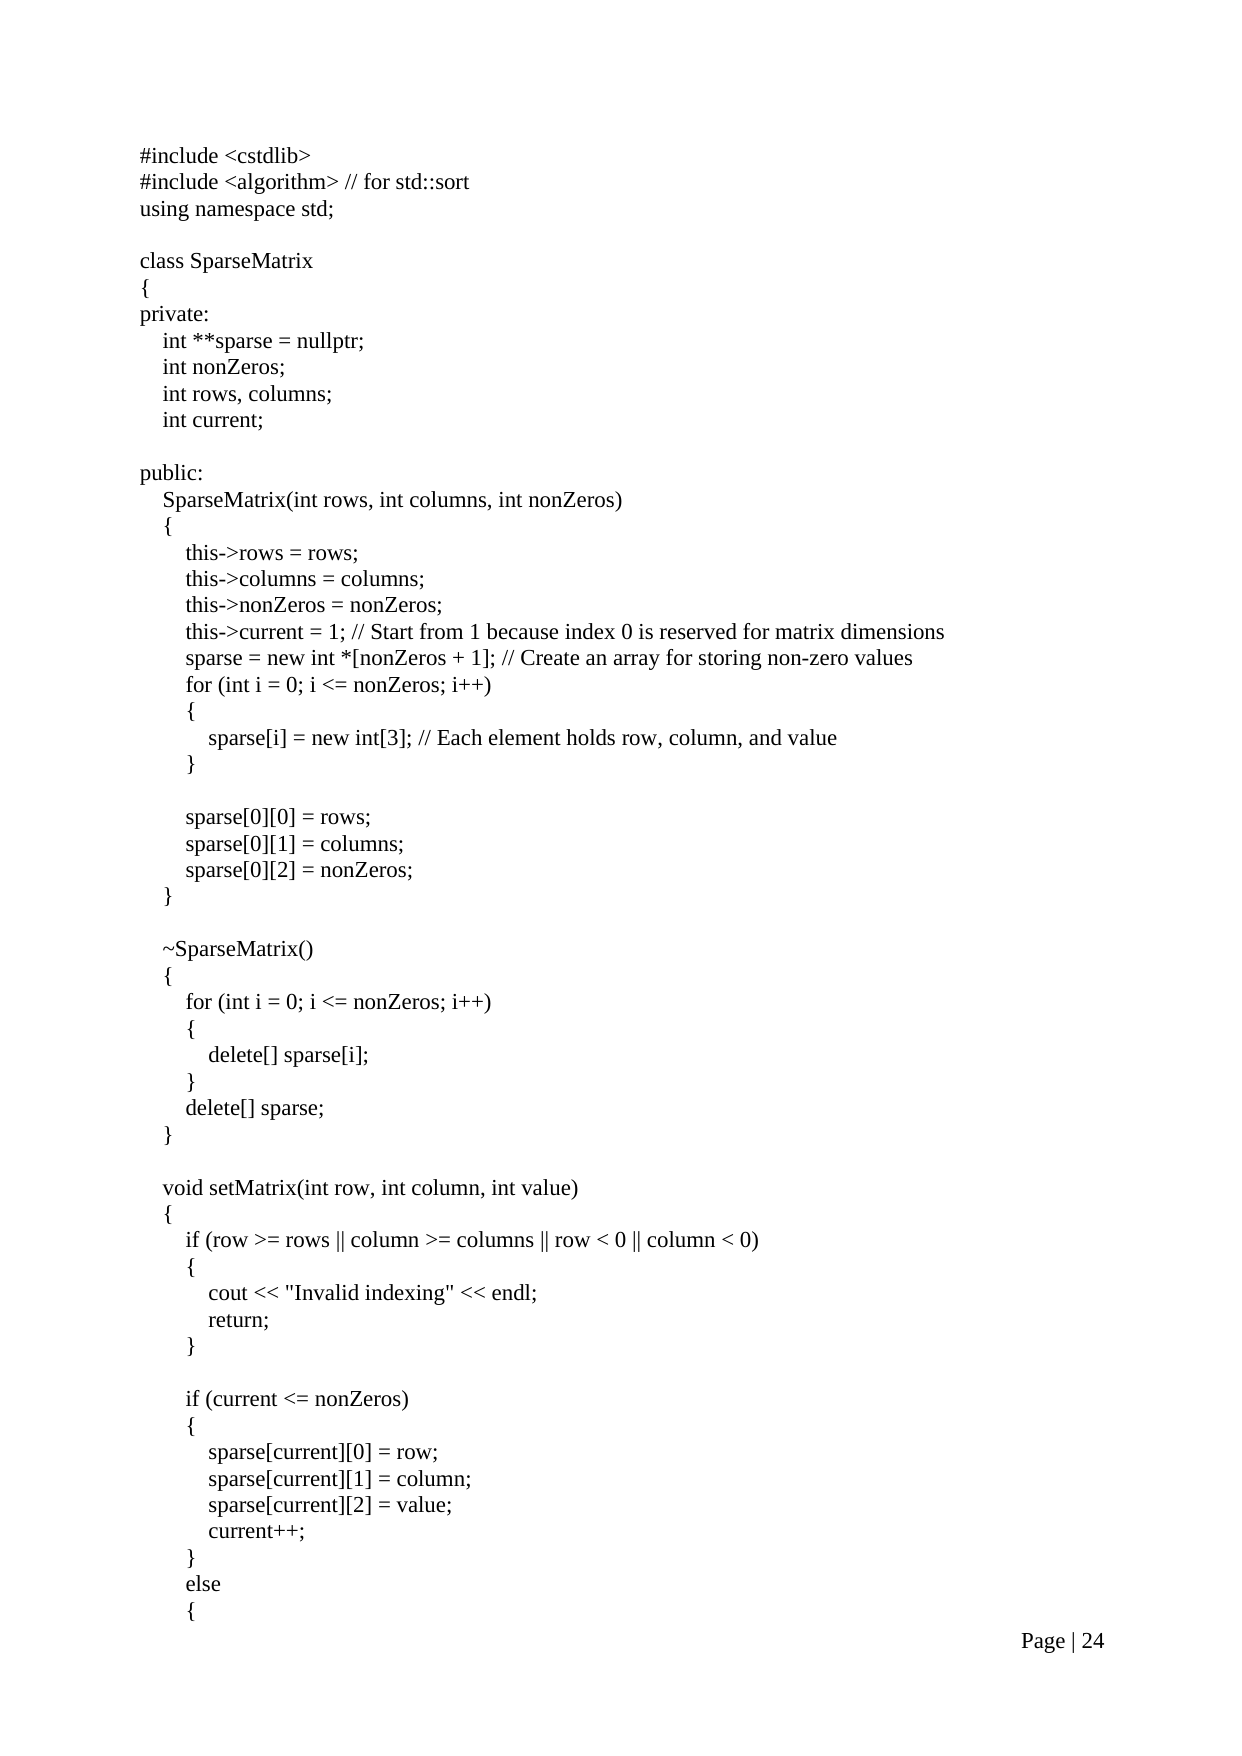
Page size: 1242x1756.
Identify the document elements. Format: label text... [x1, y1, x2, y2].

text delete[] sparse[i]; [139, 1041, 1104, 1068]
text sparse[0][1] = columns; [139, 829, 1104, 856]
text { [139, 1015, 1104, 1041]
text int rows, columns; [139, 380, 1104, 406]
text current++; [139, 1517, 1104, 1544]
text delete[] sparse; [139, 1094, 1104, 1121]
text { [139, 697, 1104, 724]
text class SparseMatrix [139, 247, 1104, 274]
text return; [139, 1306, 1104, 1332]
text else [139, 1570, 1104, 1597]
text this->columns = columns; [139, 565, 1104, 591]
text #include <cstdlib> [139, 142, 1104, 168]
text sparse[i] = new int[3]; // Each element holds row, column, and value [139, 724, 1104, 750]
text { [139, 1597, 1104, 1623]
text } [139, 1068, 1104, 1094]
text sparse[current][0] = row; [139, 1438, 1104, 1464]
text int nonZeros; [139, 353, 1104, 380]
text } [139, 1332, 1104, 1359]
text if (row >= rows || column >= columns || row < 0 || column < 0) [139, 1226, 1104, 1253]
text sparse[0][0] = rows; [139, 803, 1104, 829]
text this->nonZeros = nonZeros; [139, 591, 1104, 618]
text sparse[0][2] = nonZeros; [139, 856, 1104, 882]
text SparseMatrix(int rows, int columns, int nonZeros) [139, 486, 1104, 512]
text sparse[current][1] = column; [139, 1464, 1104, 1491]
text } [139, 750, 1104, 777]
text ~SparseMatrix() [139, 935, 1104, 962]
text { [139, 1200, 1104, 1226]
text { [139, 1253, 1104, 1279]
text { [139, 512, 1104, 538]
text void setMatrix(int row, int column, int value) [139, 1173, 1104, 1200]
text private: [139, 300, 1104, 327]
text this->rows = rows; [139, 538, 1104, 565]
text } [139, 1121, 1104, 1147]
text #include <algorithm> // for std::sort [139, 168, 1104, 194]
text int **sparse = nullptr; [139, 327, 1104, 353]
text cout << "Invalid indexing" << endl; [139, 1279, 1104, 1306]
text this->current = 1; // Start from 1 because index 0 is reserved for matrix dimensions [139, 618, 1104, 644]
text { [139, 1412, 1104, 1438]
text if (current <= nonZeros) [139, 1385, 1104, 1412]
text sparse = new int *[nonZeros + 1]; // Create an array for storing non-zero values [139, 644, 1104, 671]
text for (int i = 0; i <= nonZeros; i++) [139, 671, 1104, 697]
text for (int i = 0; i <= nonZeros; i++) [139, 988, 1104, 1015]
text using namespace std; [139, 194, 1104, 221]
text { [139, 962, 1104, 988]
text } [139, 882, 1104, 909]
text { [139, 274, 1104, 300]
text public: [139, 459, 1104, 486]
text sparse[current][2] = value; [139, 1491, 1104, 1517]
text int current; [139, 406, 1104, 433]
text } [139, 1544, 1104, 1570]
